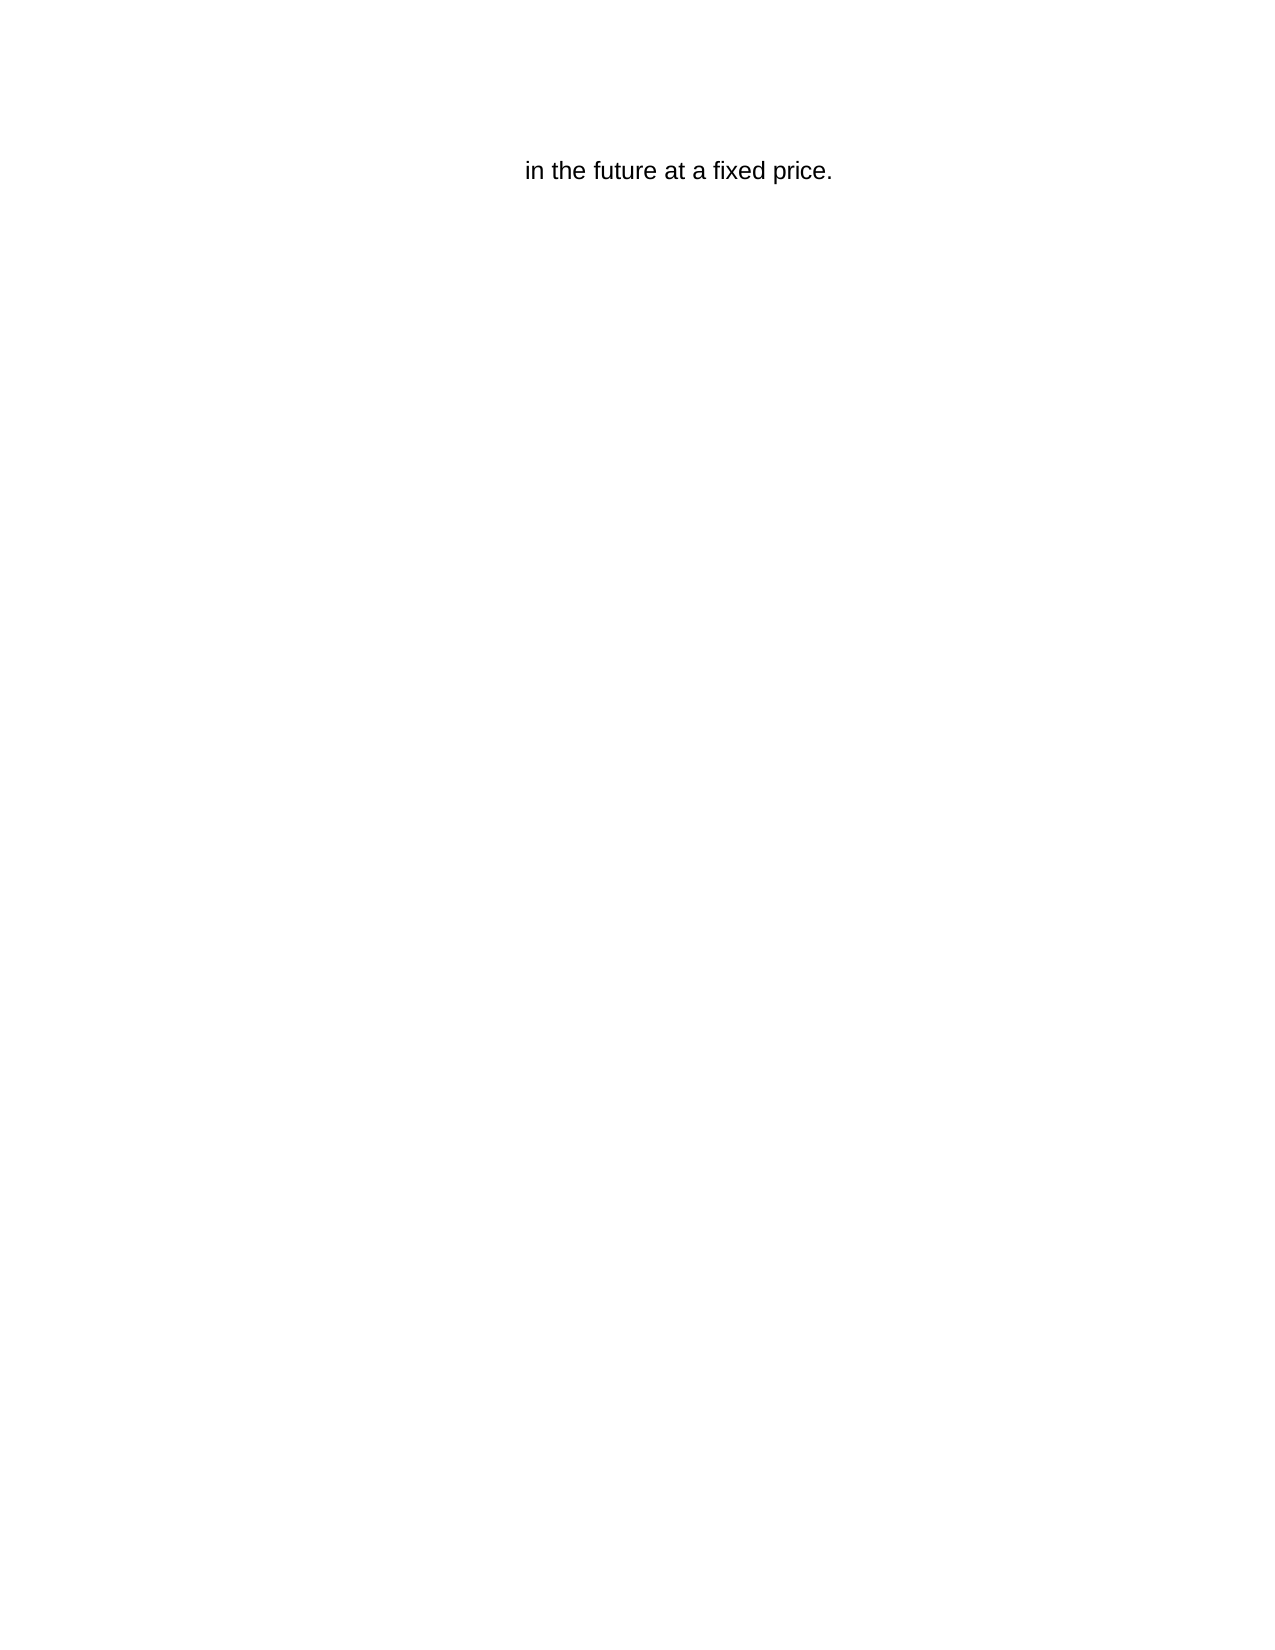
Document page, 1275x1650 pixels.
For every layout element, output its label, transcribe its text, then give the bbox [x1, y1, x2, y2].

text in the future at a fixed price. [525, 156, 1144, 186]
